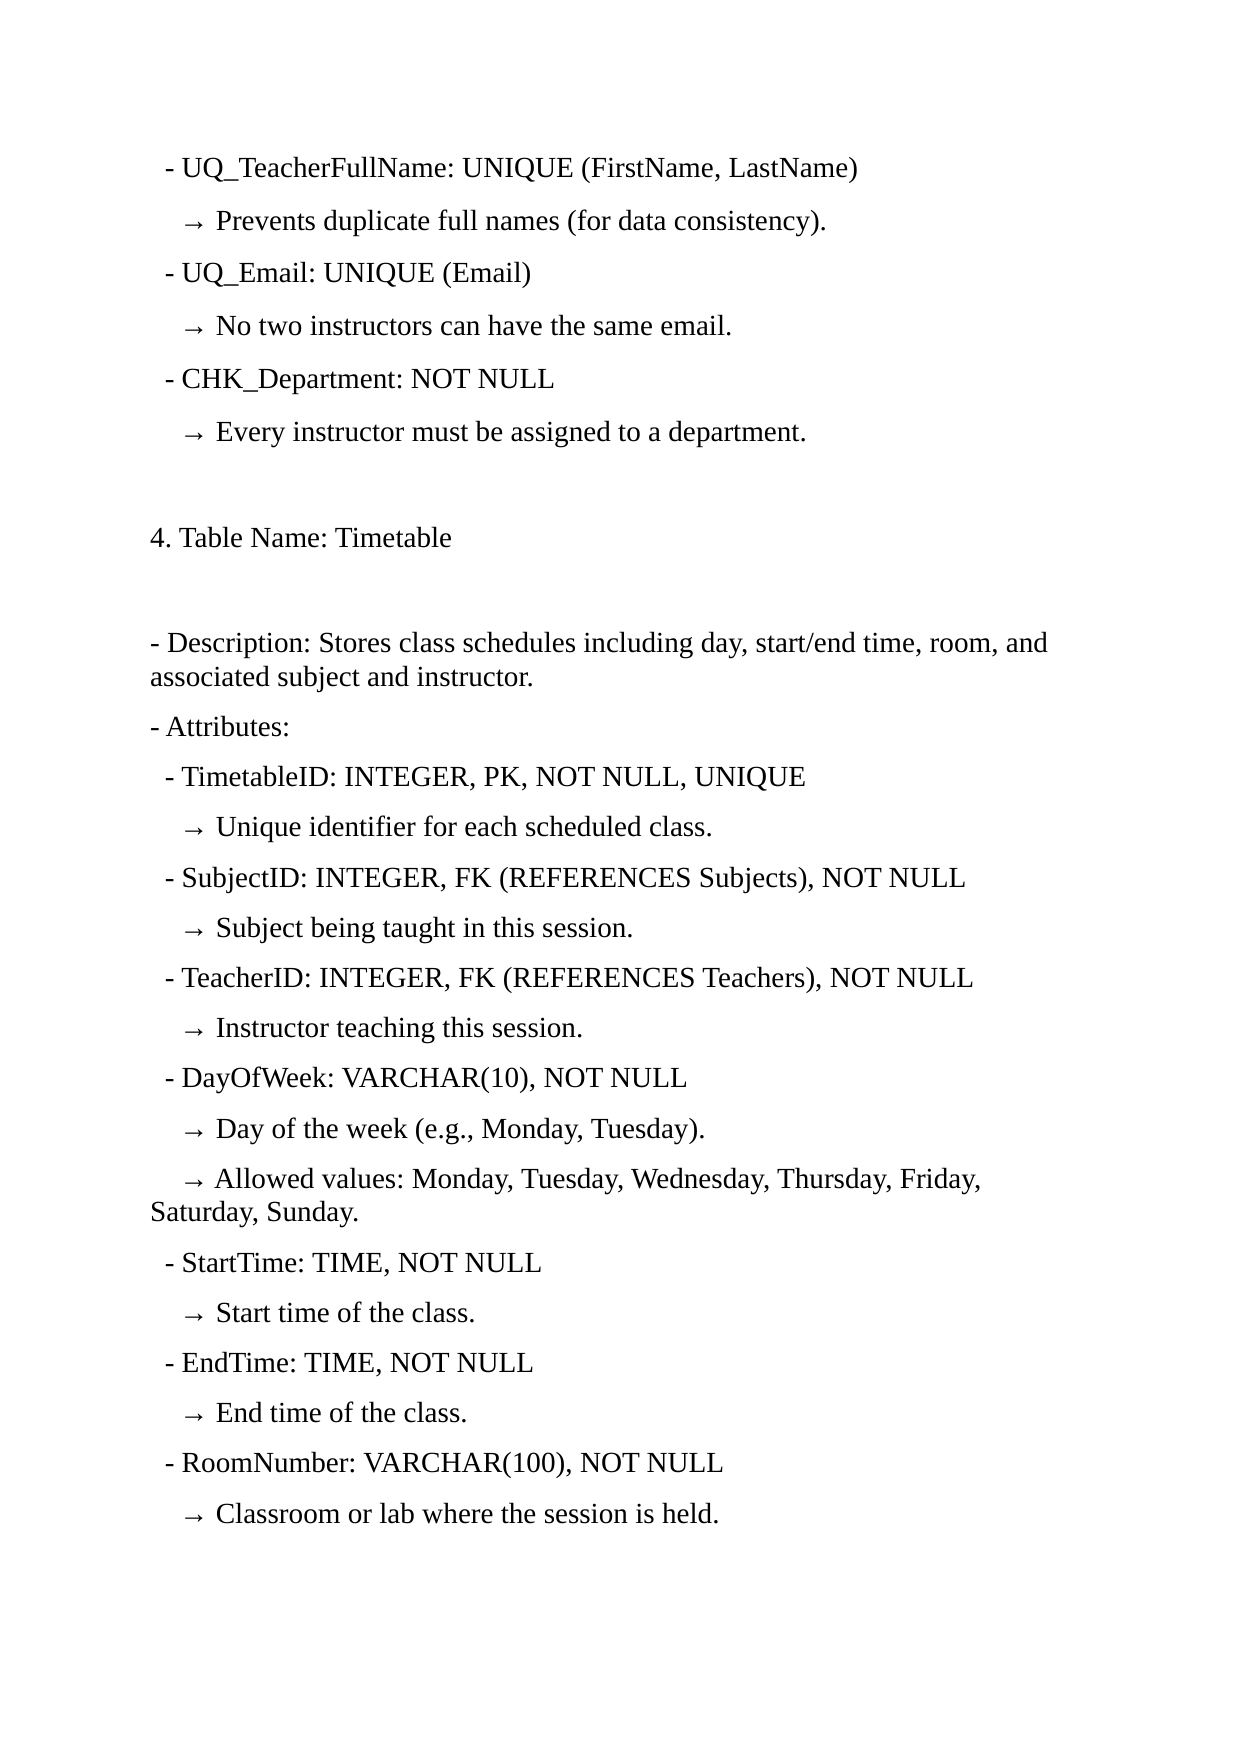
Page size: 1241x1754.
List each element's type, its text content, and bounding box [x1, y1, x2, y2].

text - DayOfWeek: VARCHAR(10), NOT NULL [150, 1061, 1090, 1094]
text → Instructor teaching this session. [150, 1010, 1090, 1044]
text → Unique identifier for each scheduled class. [150, 809, 1090, 843]
text → Day of the week (e.g., Monday, Tuesday). [150, 1111, 1090, 1144]
text - Description: Stores class schedules including day, start/end time, room, and associated subject and instructor. [150, 625, 1090, 692]
text 4. Table Name: Timetable [150, 520, 1090, 553]
text → Prevents duplicate full names (for data consistency). [150, 203, 1090, 236]
text → No two instructors can have the same email. [150, 308, 1090, 342]
text - TeacherID: INTEGER, FK (REFERENCES Teachers), NOT NULL [150, 960, 1090, 994]
text - UQ_Email: UNIQUE (Email) [150, 256, 1090, 289]
text → End time of the class. [150, 1395, 1090, 1429]
text → Allowed values: Monday, Tuesday, Wednesday, Thursday, Friday, Saturday, Sunday. [150, 1161, 1090, 1228]
text - EndTime: TIME, NOT NULL [150, 1345, 1090, 1379]
text → Every instructor must be assigned to a department. [150, 414, 1090, 448]
text - StartTime: TIME, NOT NULL [150, 1245, 1090, 1278]
text - TimetableID: INTEGER, PK, NOT NULL, UNIQUE [150, 759, 1090, 793]
text → Subject being taught in this session. [150, 910, 1090, 943]
text - RoomNumber: VARCHAR(100), NOT NULL [150, 1446, 1090, 1479]
text - CHK_Department: NOT NULL [150, 361, 1090, 395]
text - SubjectID: INTEGER, FK (REFERENCES Subjects), NOT NULL [150, 860, 1090, 893]
text → Start time of the class. [150, 1295, 1090, 1328]
text → Classroom or lab where the session is held. [150, 1496, 1090, 1529]
text - Attributes: [150, 709, 1090, 743]
text - UQ_TeacherFullName: UNIQUE (FirstName, LastName) [150, 150, 1090, 183]
